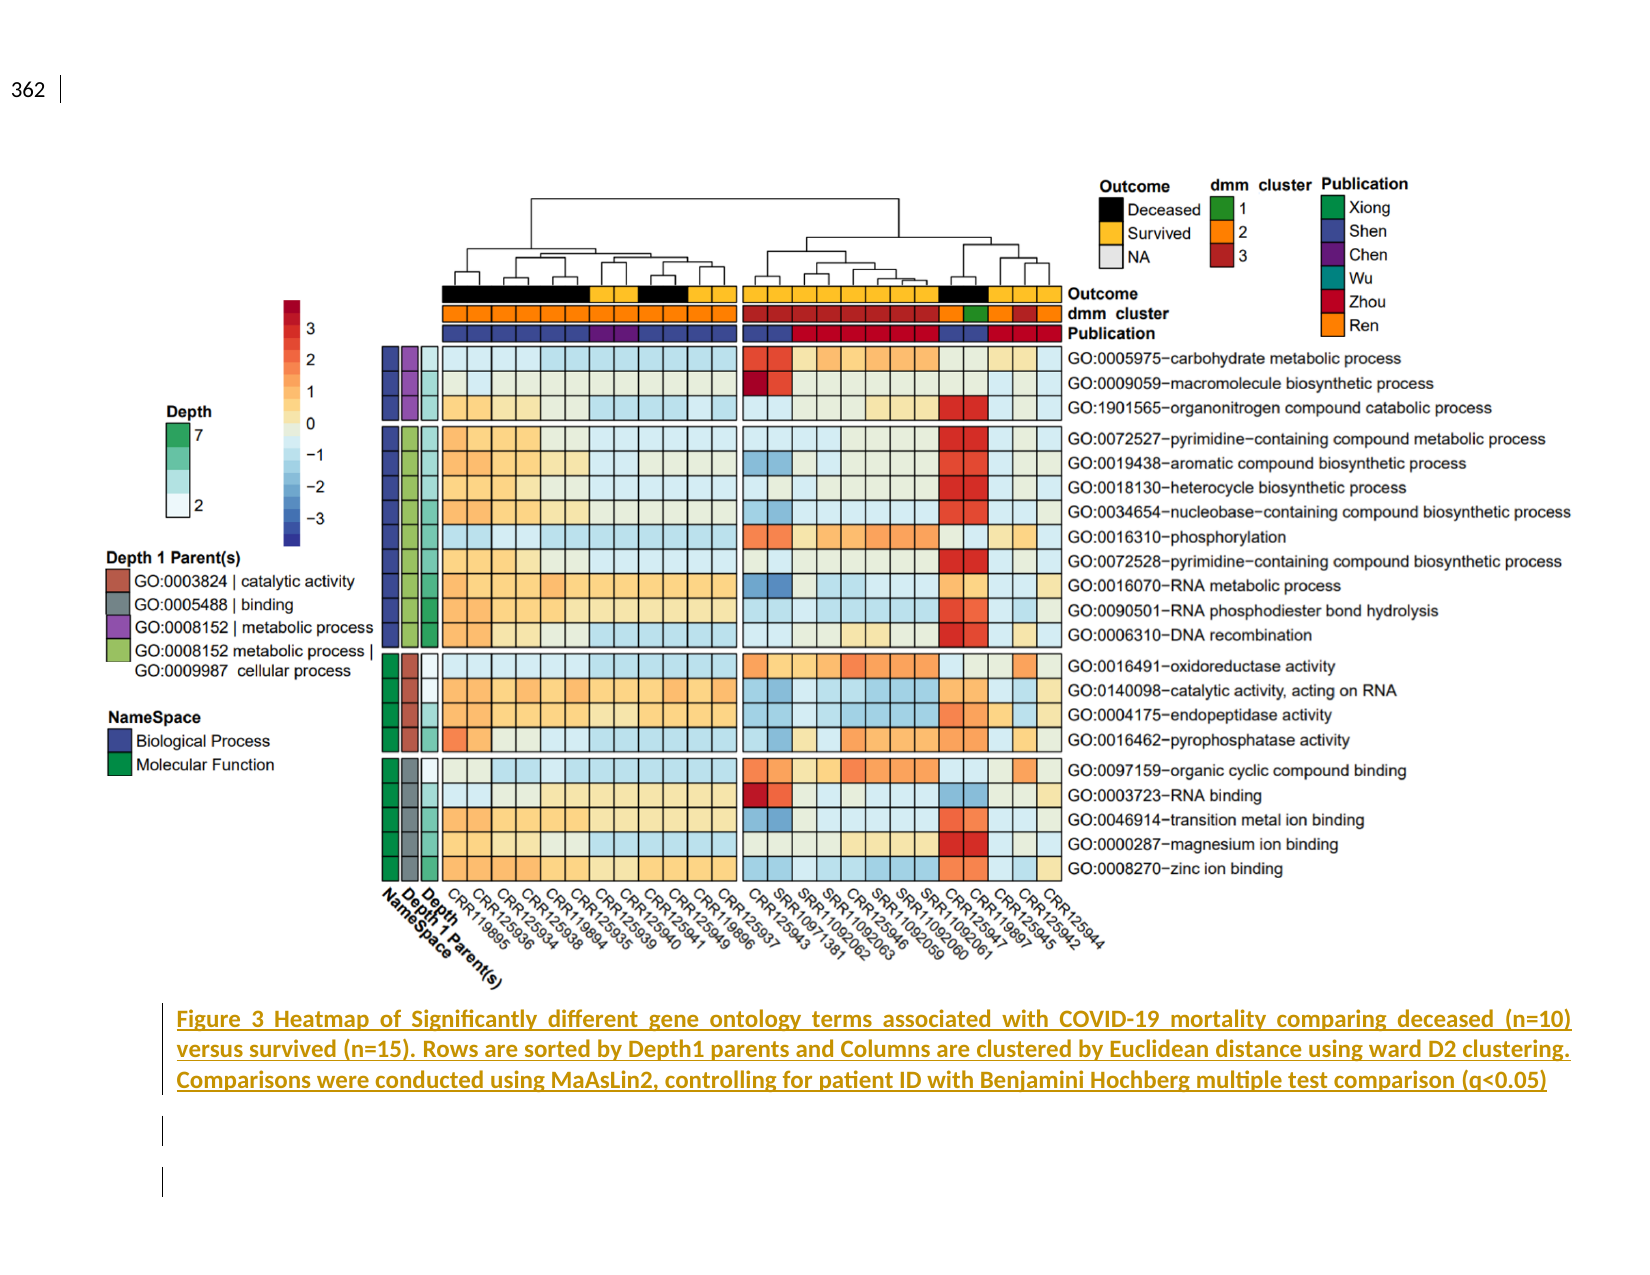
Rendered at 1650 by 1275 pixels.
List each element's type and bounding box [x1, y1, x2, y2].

picture [71, 152, 1572, 994]
